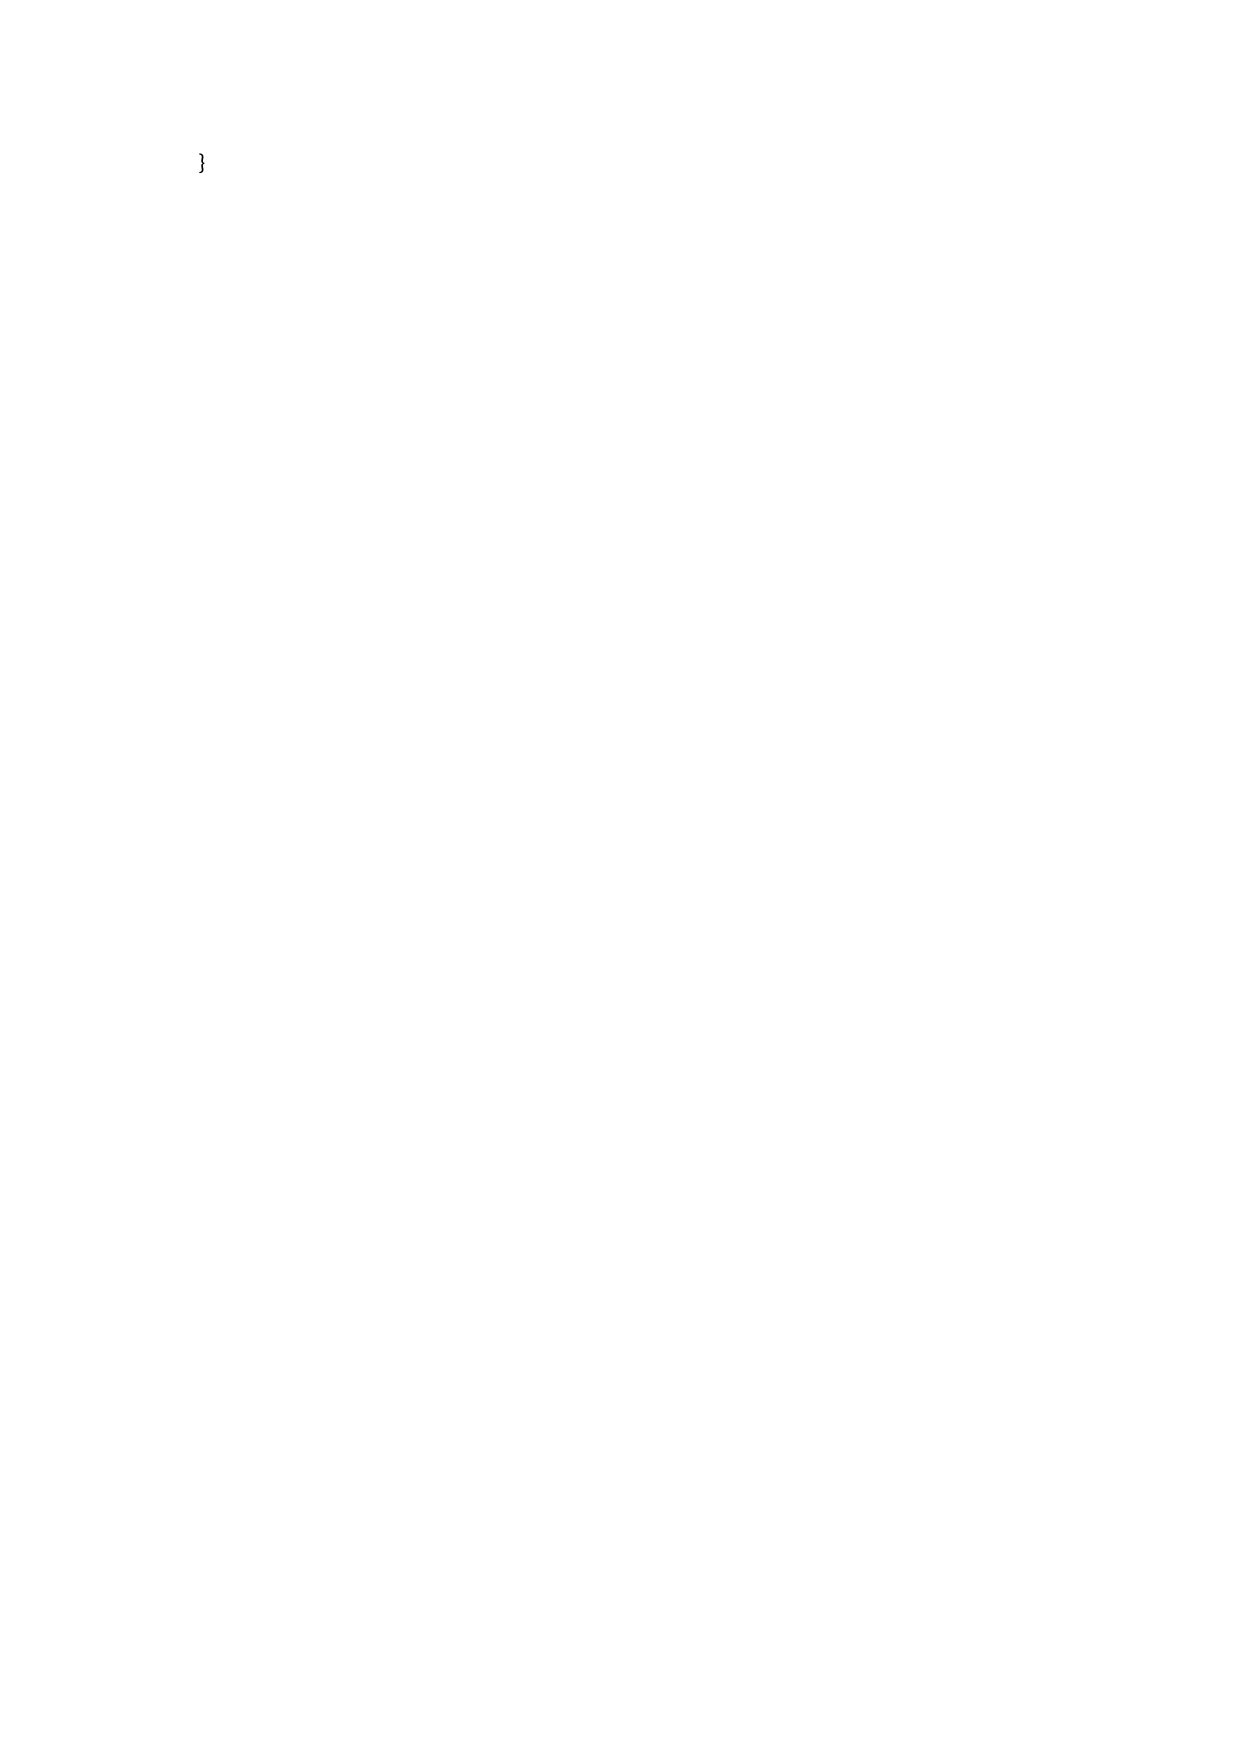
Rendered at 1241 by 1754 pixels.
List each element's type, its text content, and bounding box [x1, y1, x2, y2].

text } [177, 148, 1063, 176]
